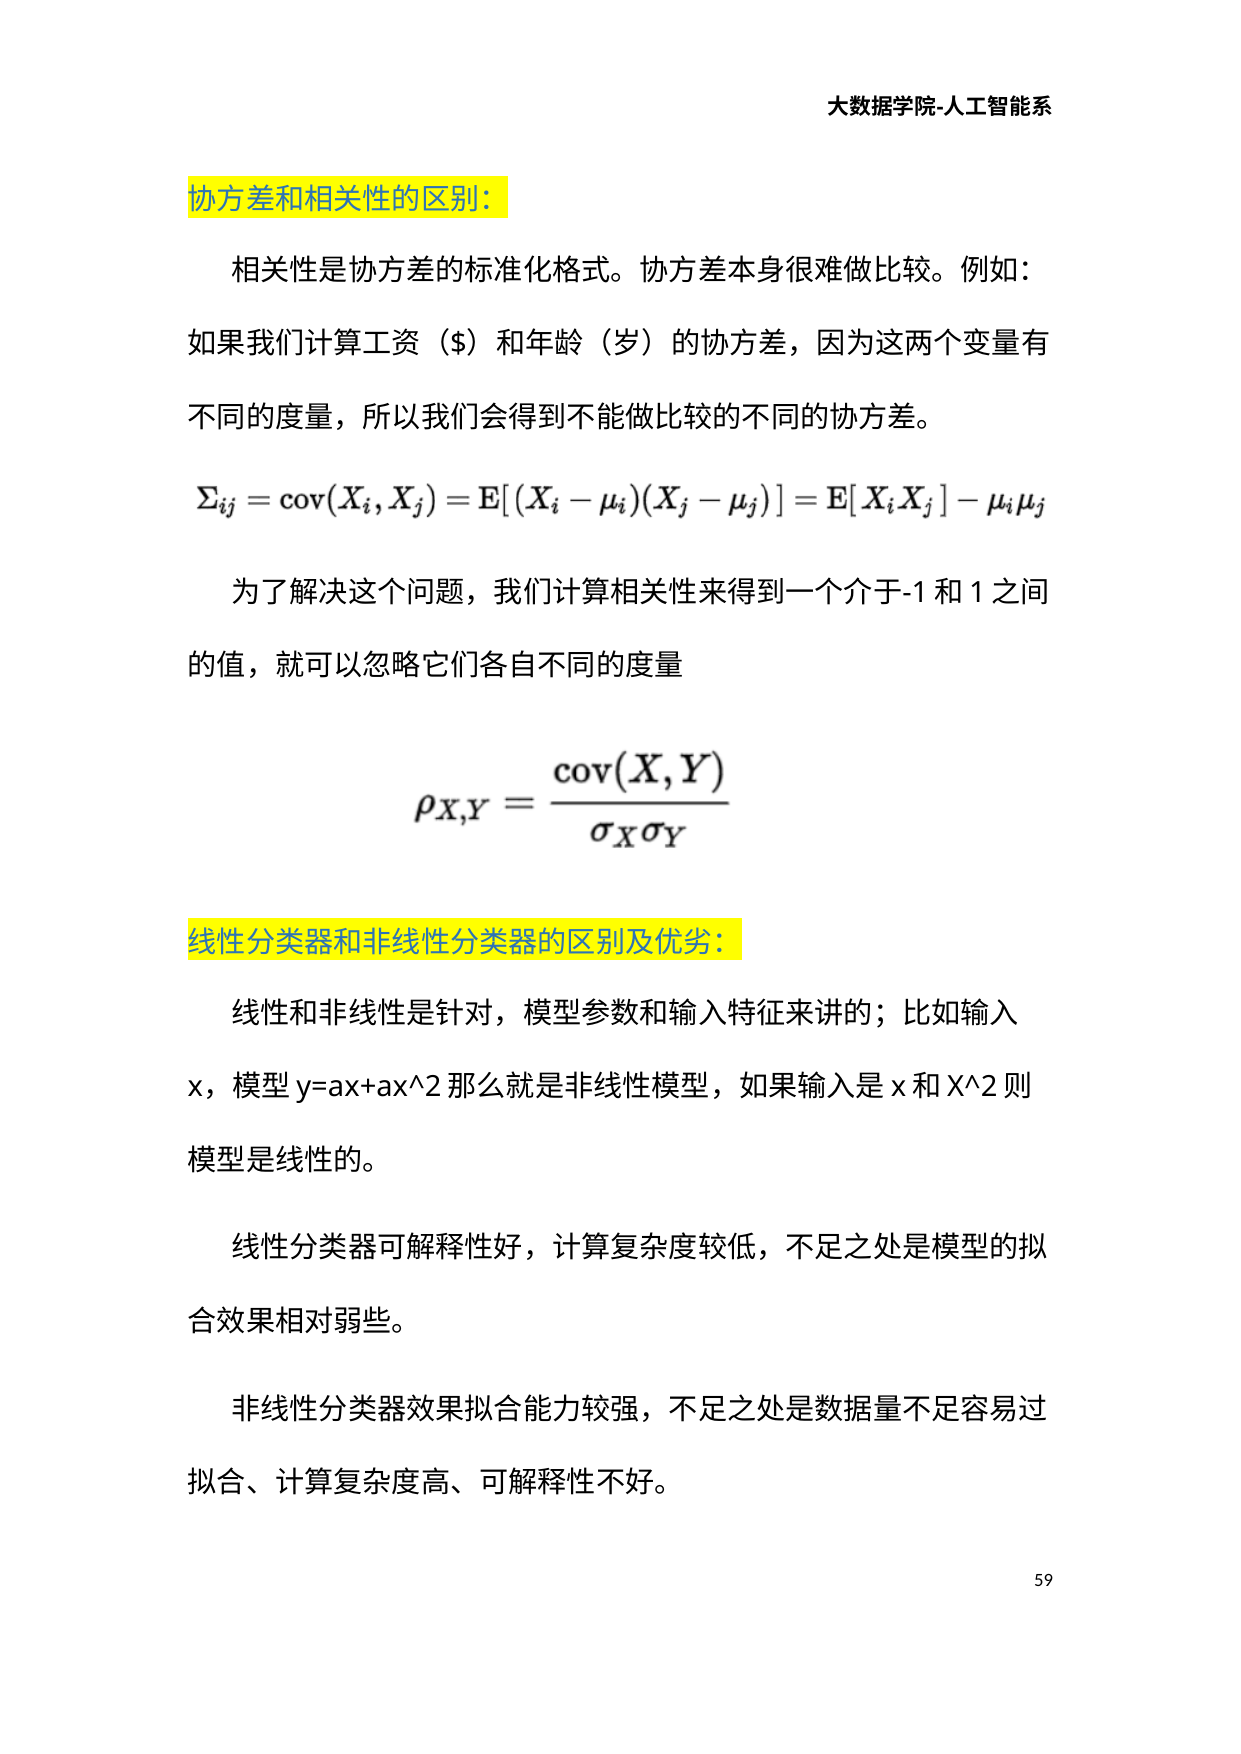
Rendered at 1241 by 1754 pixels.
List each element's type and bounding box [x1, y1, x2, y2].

picture [406, 730, 744, 873]
picture [187, 475, 1053, 530]
